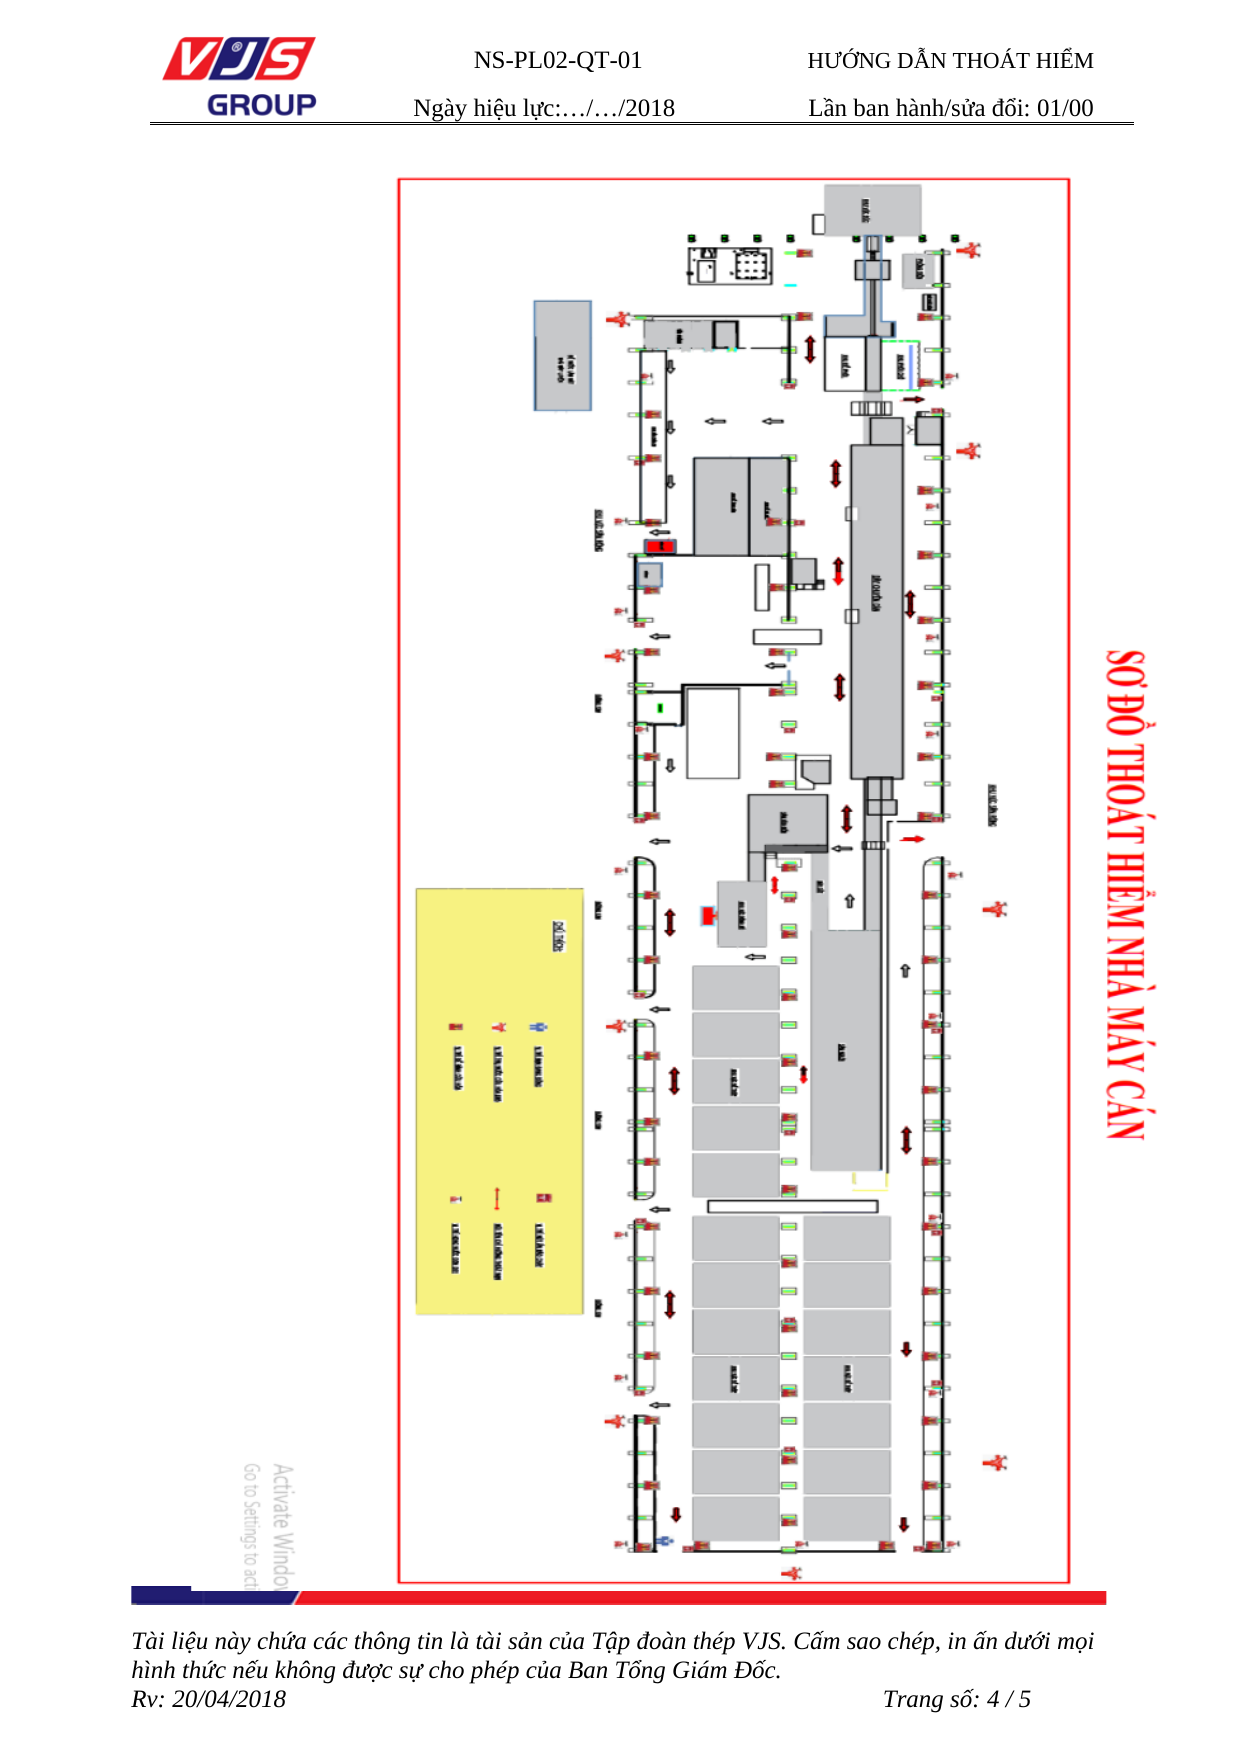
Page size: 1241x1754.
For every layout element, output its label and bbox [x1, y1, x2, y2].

picture [161, 34, 318, 122]
picture [131, 167, 1241, 1605]
